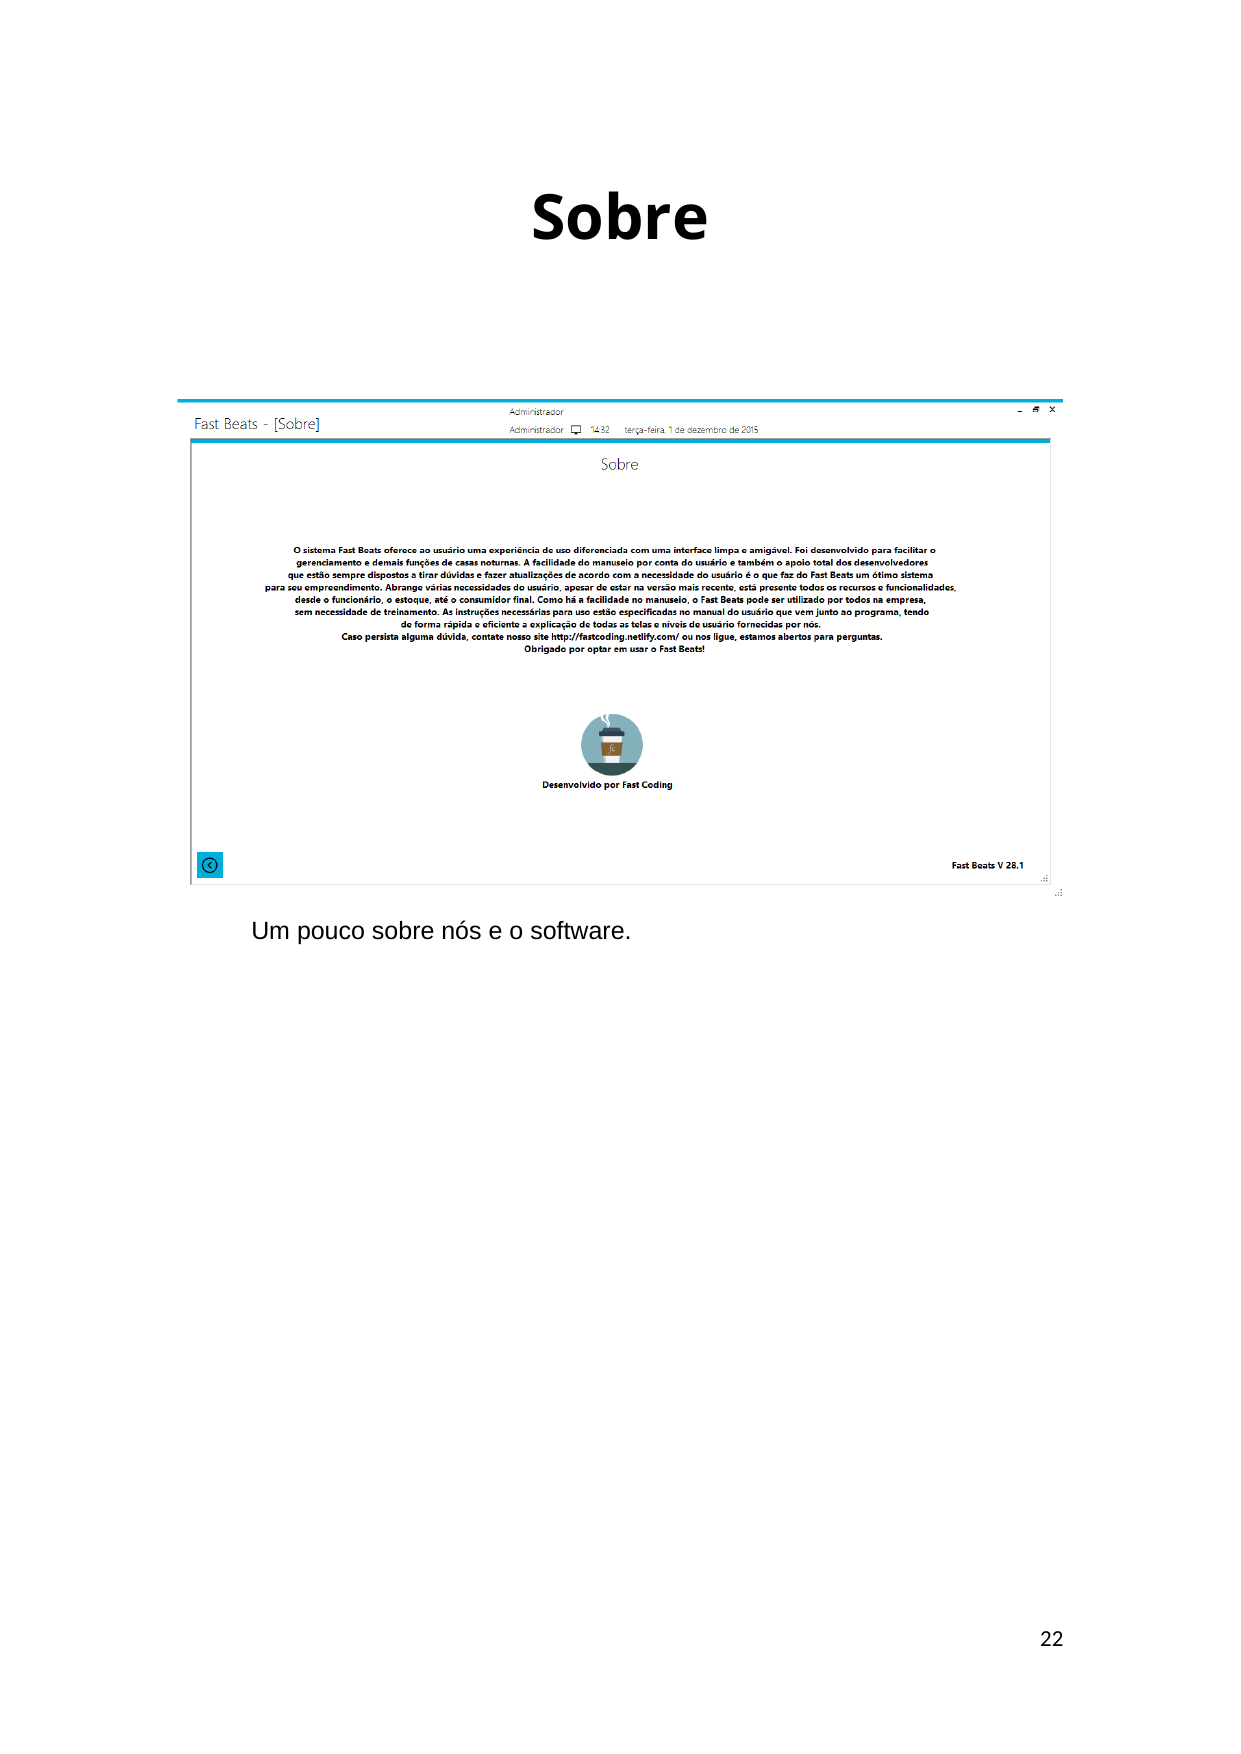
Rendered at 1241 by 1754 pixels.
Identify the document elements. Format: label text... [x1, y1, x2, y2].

picture [177, 403, 1063, 898]
subtitle Sobre [177, 173, 1063, 258]
text Um pouco sobre nós e o software. [177, 916, 1063, 945]
